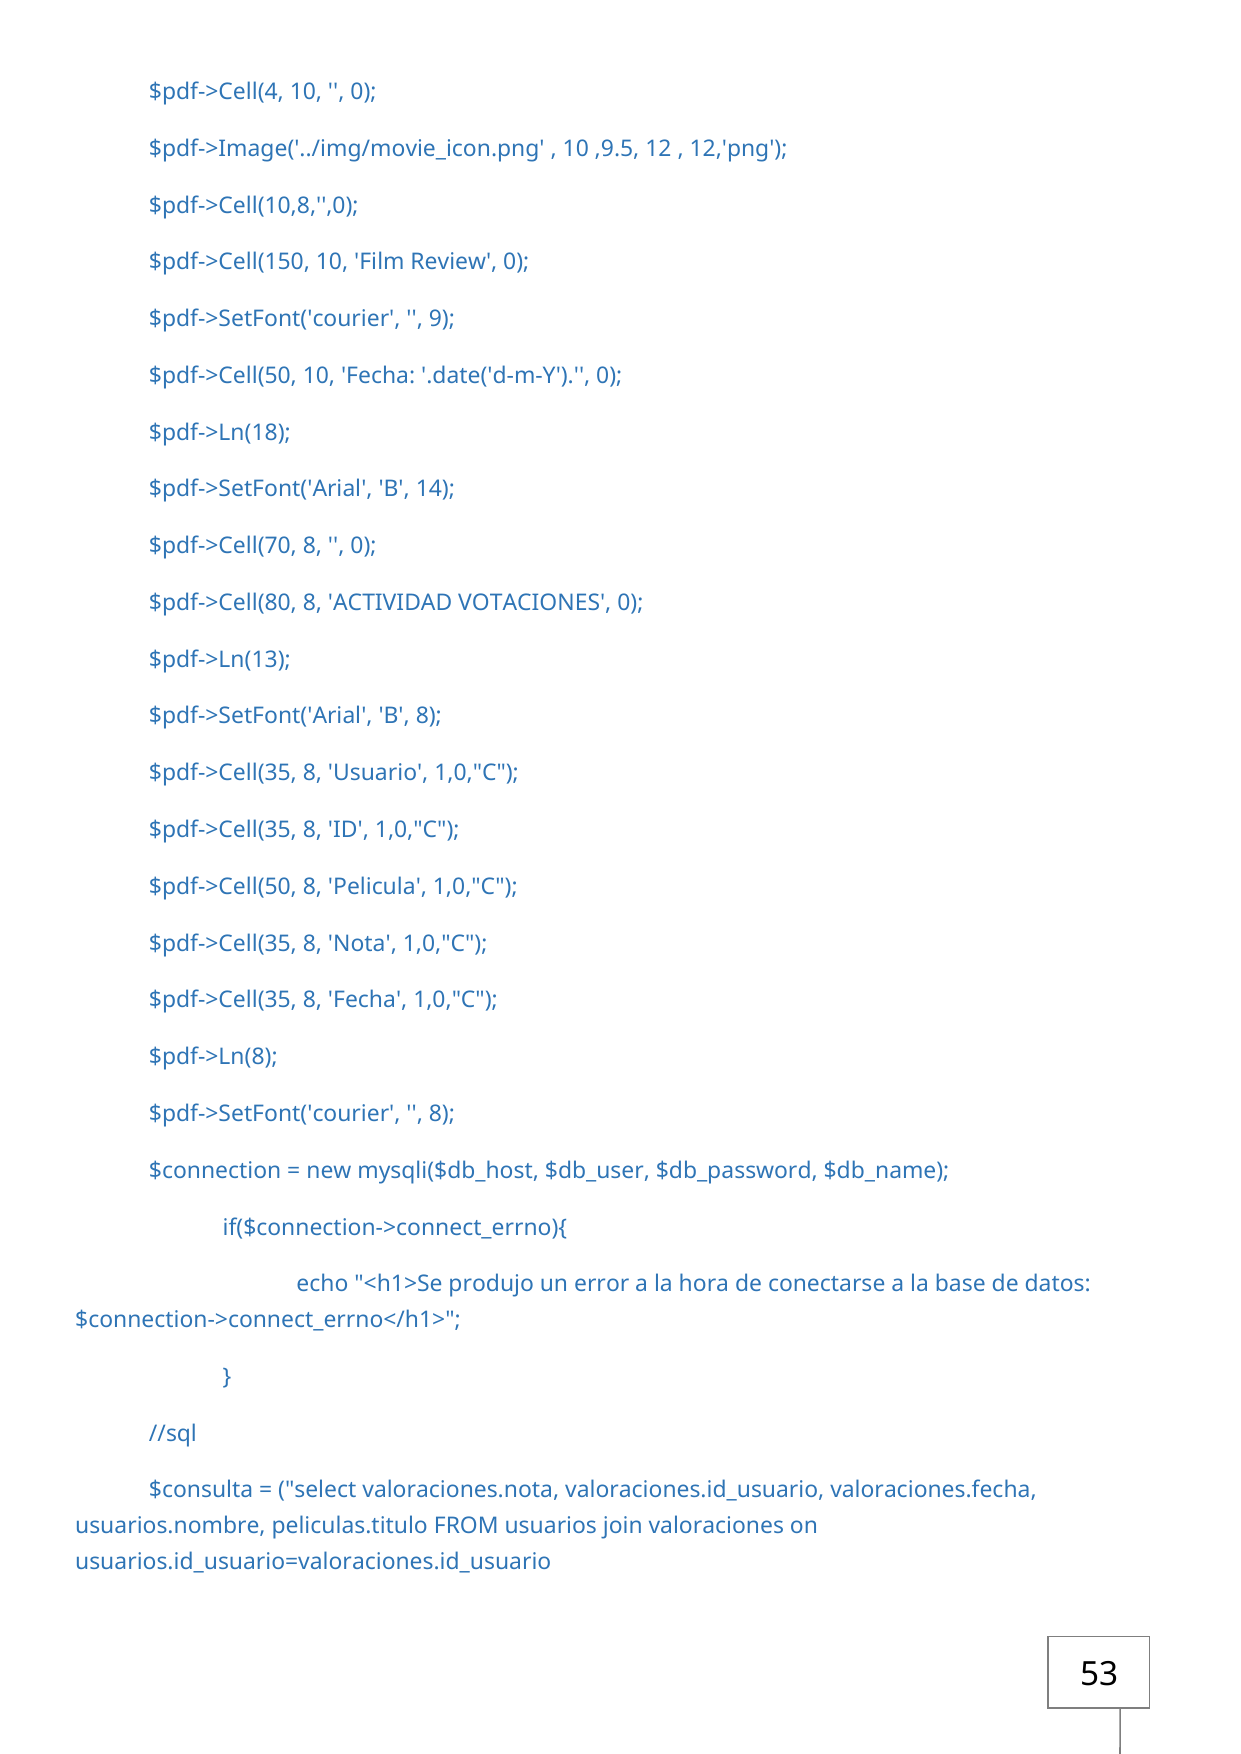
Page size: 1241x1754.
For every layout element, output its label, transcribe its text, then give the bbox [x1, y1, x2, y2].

text //sql [75, 1417, 1165, 1448]
text $pdf->Cell(10,8,'',0); [75, 188, 1165, 220]
text } [75, 1360, 1165, 1391]
text echo "<h1>Se produjo un error a la hora de conectarse a la base de datos: $connection->connect_errno</h1>"; [75, 1267, 1165, 1334]
text $pdf->Cell(50, 8, 'Pelicula', 1,0,"C"); [75, 870, 1165, 901]
text $pdf->Ln(18); [75, 416, 1165, 447]
text $connection = new mysqli($db_host, $db_user, $db_password, $db_name); [75, 1154, 1165, 1185]
text $pdf->SetFont('courier', '', 8); [75, 1097, 1165, 1128]
text $pdf->Cell(35, 8, 'Usuario', 1,0,"C"); [75, 756, 1165, 787]
text $pdf->Ln(13); [75, 643, 1165, 674]
text $pdf->Cell(35, 8, 'ID', 1,0,"C"); [75, 813, 1165, 844]
text $pdf->Cell(80, 8, 'ACTIVIDAD VOTACIONES', 0); [75, 586, 1165, 617]
text $pdf->Ln(8); [75, 1040, 1165, 1071]
text $pdf->SetFont('courier', '', 9); [75, 302, 1165, 333]
text $pdf->SetFont('Arial', 'B', 14); [75, 472, 1165, 504]
text $pdf->Cell(150, 10, 'Film Review', 0); [75, 245, 1165, 277]
text $pdf->SetFont('Arial', 'B', 8); [75, 699, 1165, 731]
text $pdf->Cell(70, 8, '', 0); [75, 529, 1165, 560]
text $pdf->Cell(4, 10, '', 0); [75, 75, 1165, 106]
text $consulta = ("select valoraciones.nota, valoraciones.id_usuario, valoraciones.fecha, usuarios.nombre, peliculas.titulo FROM usuarios join valoraciones on usuarios.id_usuario=valoraciones.id_usuario [75, 1473, 1165, 1577]
text $pdf->Cell(35, 8, 'Fecha', 1,0,"C"); [75, 983, 1165, 1014]
text $pdf->Cell(35, 8, 'Nota', 1,0,"C"); [75, 927, 1165, 958]
text $pdf->Image('../img/movie_icon.png' , 10 ,9.5, 12 , 12,'png'); [75, 132, 1165, 163]
text $pdf->Cell(50, 10, 'Fecha: '.date('d-m-Y').'', 0); [75, 359, 1165, 390]
text if($connection->connect_errno){ [75, 1210, 1165, 1242]
